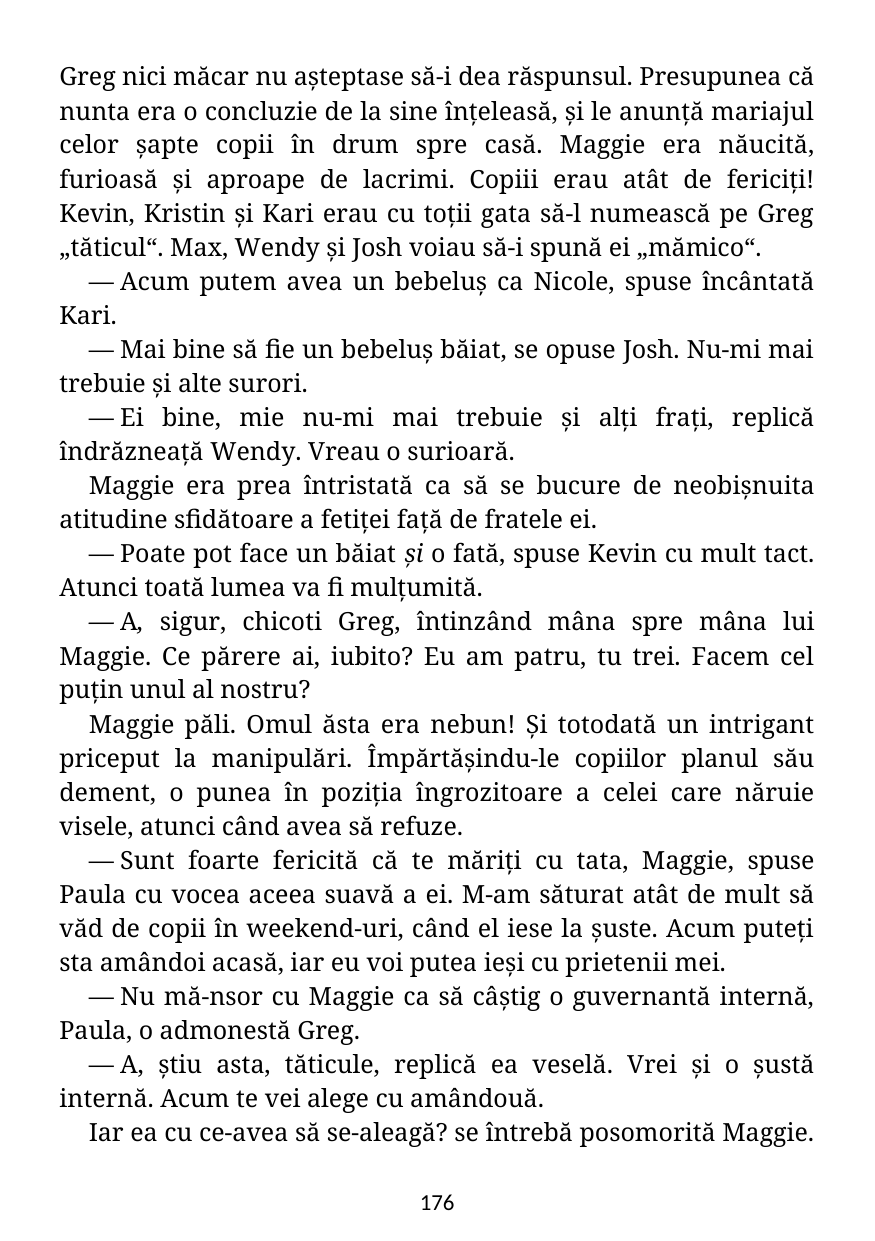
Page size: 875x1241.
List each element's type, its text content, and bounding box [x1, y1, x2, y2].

text — Poate pot face un băiat şi o fată, spuse Kevin cu mult tact. Atunci toată lumea va fi mulţumită. [59, 536, 815, 604]
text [59, 1115, 815, 1149]
text — Mai bine să fie un bebeluş băiat, se opuse Josh. Nu-mi mai trebuie şi alte surori. [59, 332, 815, 400]
text — Nu mă-nsor cu Maggie ca să câştig o guvernantă internă, Paula, o admonestă Greg. [59, 979, 815, 1047]
text — Ei bine, mie nu-mi mai trebuie şi alţi fraţi, replică îndrăzneaţă Wendy. Vreau o surioară. [59, 400, 815, 468]
text — Acum putem avea un bebeluş ca Nicole, spuse încântată Kari. [59, 263, 815, 332]
text — Sunt foarte fericită că te măriţi cu tata, Maggie, spuse Paula cu vocea aceea suavă a ei. M-am săturat atât de mult să văd de copii în weekend-uri, când el iese la şuste. Acum puteţi sta amândoi acasă, iar eu voi putea ieşi cu prietenii mei. [59, 842, 815, 979]
text — A, ştiu asta, tăticule, replică ea veselă. Vrei şi o şustă internă. Acum te vei alege cu amândouă. [59, 1047, 815, 1115]
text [59, 59, 815, 263]
text — A, sigur, chicoti Greg, întinzând mâna spre mâna lui Maggie. Ce părere ai, iubito? Eu am patru, tu trei. Facem cel puţin unul al nostru? [59, 604, 815, 706]
text Maggie era prea întristată ca să se bucure de neobişnuita atitudine sfidătoare a fetiţei faţă de fratele ei. [59, 468, 815, 536]
text Maggie păli. Omul ăsta era nebun! Şi totodată un intrigant priceput la manipulări. Împărtăşindu-le copiilor planul său dement, o punea în poziţia îngrozitoare a celei care năruie visele, atunci când avea să refuze. [59, 706, 815, 842]
